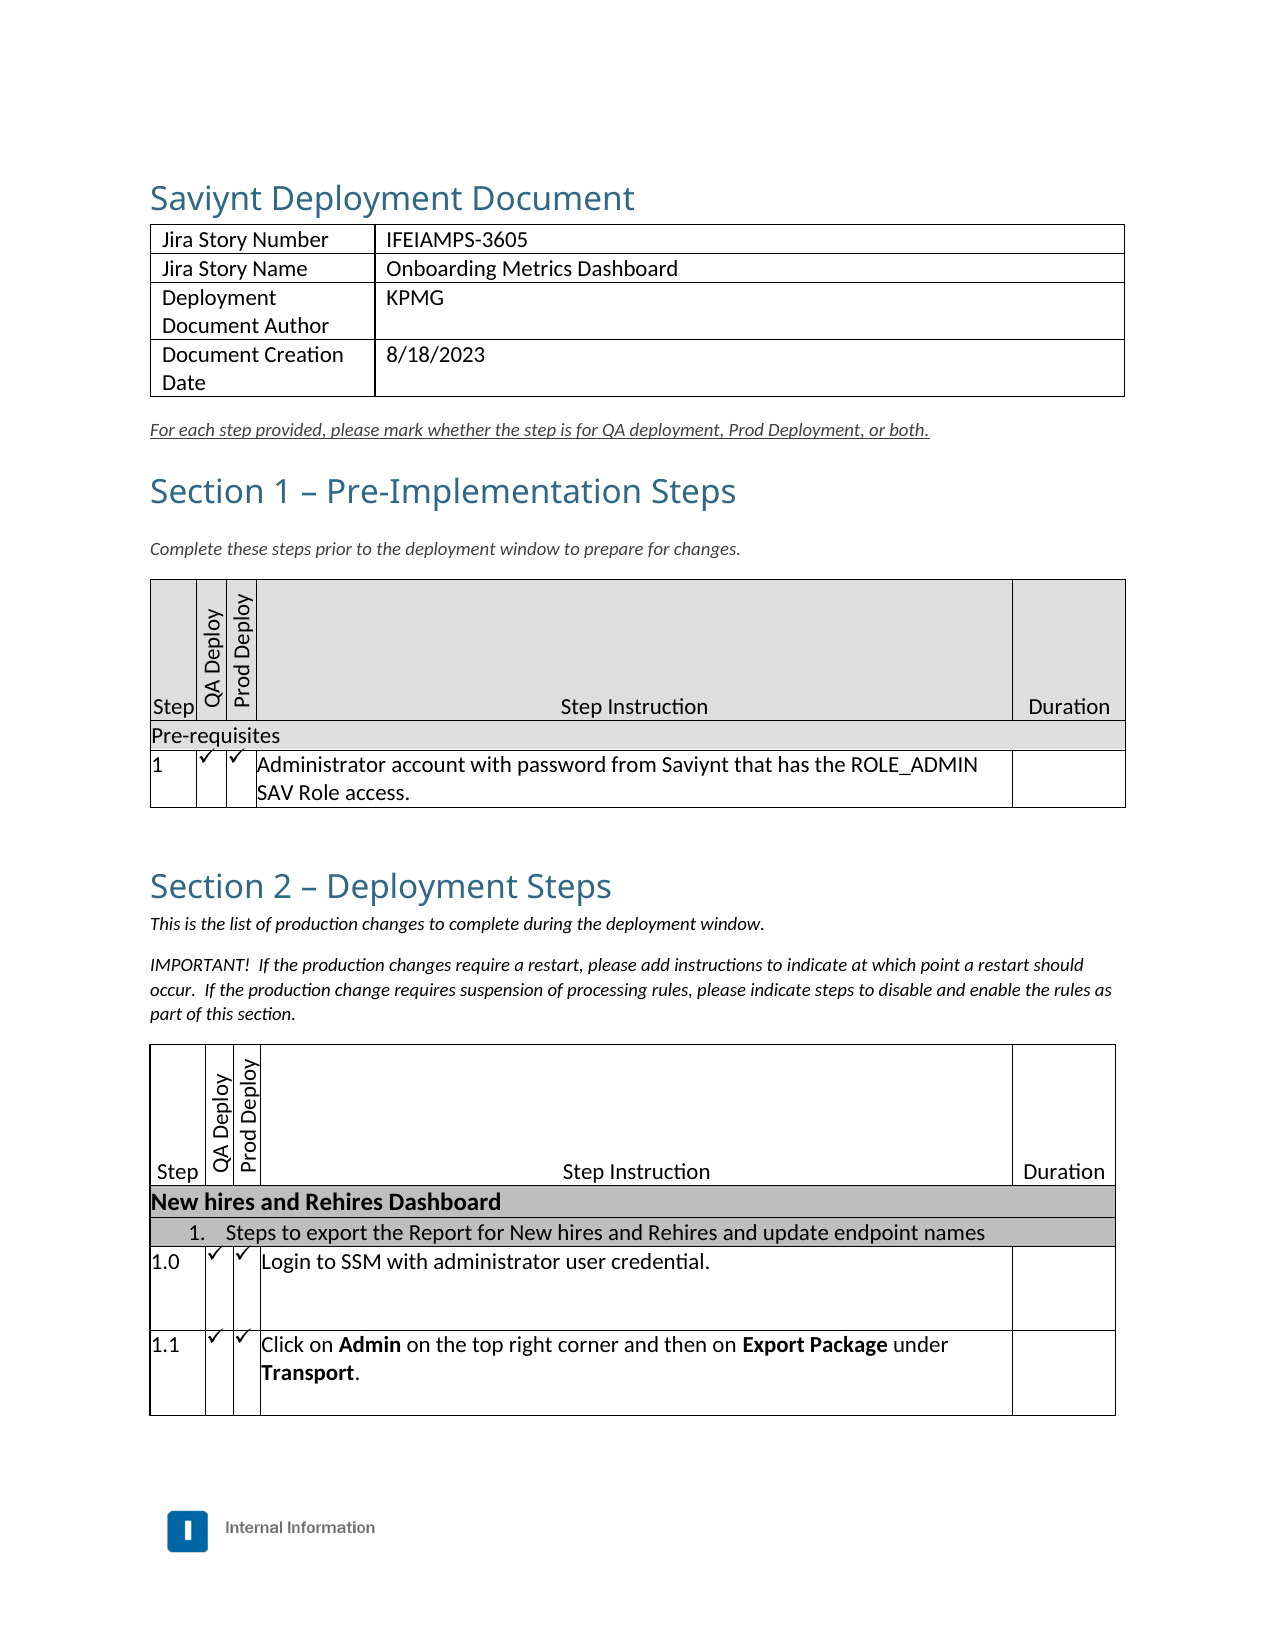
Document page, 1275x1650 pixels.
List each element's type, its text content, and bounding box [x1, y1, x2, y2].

table_cell [227, 751, 256, 807]
table_header Jira Story Number [151, 225, 374, 253]
table_cell Deployment Document Author [151, 283, 374, 339]
table_cell 1.0 [151, 1247, 205, 1329]
table_header QA Deploy [197, 580, 226, 720]
table_cell [206, 1247, 233, 1329]
subtitle Section 2 – Deployment Steps [150, 863, 1125, 908]
table_cell Steps to export the Report for New hires and Rehires and update endpoint names [151, 1218, 1115, 1246]
table_header Prod Deploy [227, 580, 256, 720]
subtitle Section 1 – Pre-Implementation Steps [150, 468, 1125, 513]
table_header QA Deploy [206, 1045, 233, 1185]
table_cell New hires and Rehires Dashboard [151, 1186, 1115, 1217]
text IMPORTANT! If the production changes require a restart, please add instructions to indicate at which point a restart should occur. If the production change requires suspension of processing rules, please indicate steps to disable and enable the rules as part of this section. [150, 953, 1125, 1025]
table_cell [197, 751, 226, 807]
table_cell Document Creation Date [151, 340, 374, 396]
table_header Prod Deploy [234, 1045, 260, 1185]
table_cell KPMG [376, 283, 1124, 339]
picture [150, 1510, 422, 1564]
text For each step provided, please mark whether the step is for QA deployment, Prod Deployment, or both. [150, 418, 1035, 441]
table_cell [234, 1331, 260, 1414]
table_cell [234, 1247, 260, 1329]
text This is the list of production changes to complete during the deployment window. [150, 912, 1125, 935]
table_cell Click on Admin on the top right corner and then on Export Package under Transport. [261, 1331, 1012, 1414]
subtitle Saviynt Deployment Document [150, 175, 1125, 220]
table_cell 1.1 [151, 1331, 205, 1414]
table_cell Jira Story Name [151, 254, 374, 282]
table_cell [206, 1331, 233, 1414]
table_cell [1013, 751, 1125, 807]
table_cell Onboarding Metrics Dashboard [376, 254, 1124, 282]
table_cell 8/18/2023 [376, 340, 1124, 396]
table_header Step [151, 580, 196, 720]
table_cell Login to SSM with administrator user credential. [261, 1247, 1012, 1329]
table_header Step [151, 1045, 205, 1185]
table_cell [1013, 1247, 1115, 1329]
table_cell Pre-requisites [151, 721, 1125, 749]
table_header Duration [1013, 1045, 1115, 1185]
text Complete these steps prior to the deployment window to prepare for changes. [150, 538, 1035, 561]
table_cell 1 [151, 751, 196, 807]
table_cell Administrator account with password from Saviynt that has the ROLE_ADMIN SAV Role access. [257, 751, 1012, 807]
table_cell [1013, 1331, 1115, 1414]
table_header Duration [1013, 580, 1125, 720]
table_header Step Instruction [261, 1045, 1012, 1185]
table_header IFEIAMPS-3605 [376, 225, 1124, 253]
table_header Step Instruction [257, 580, 1012, 720]
